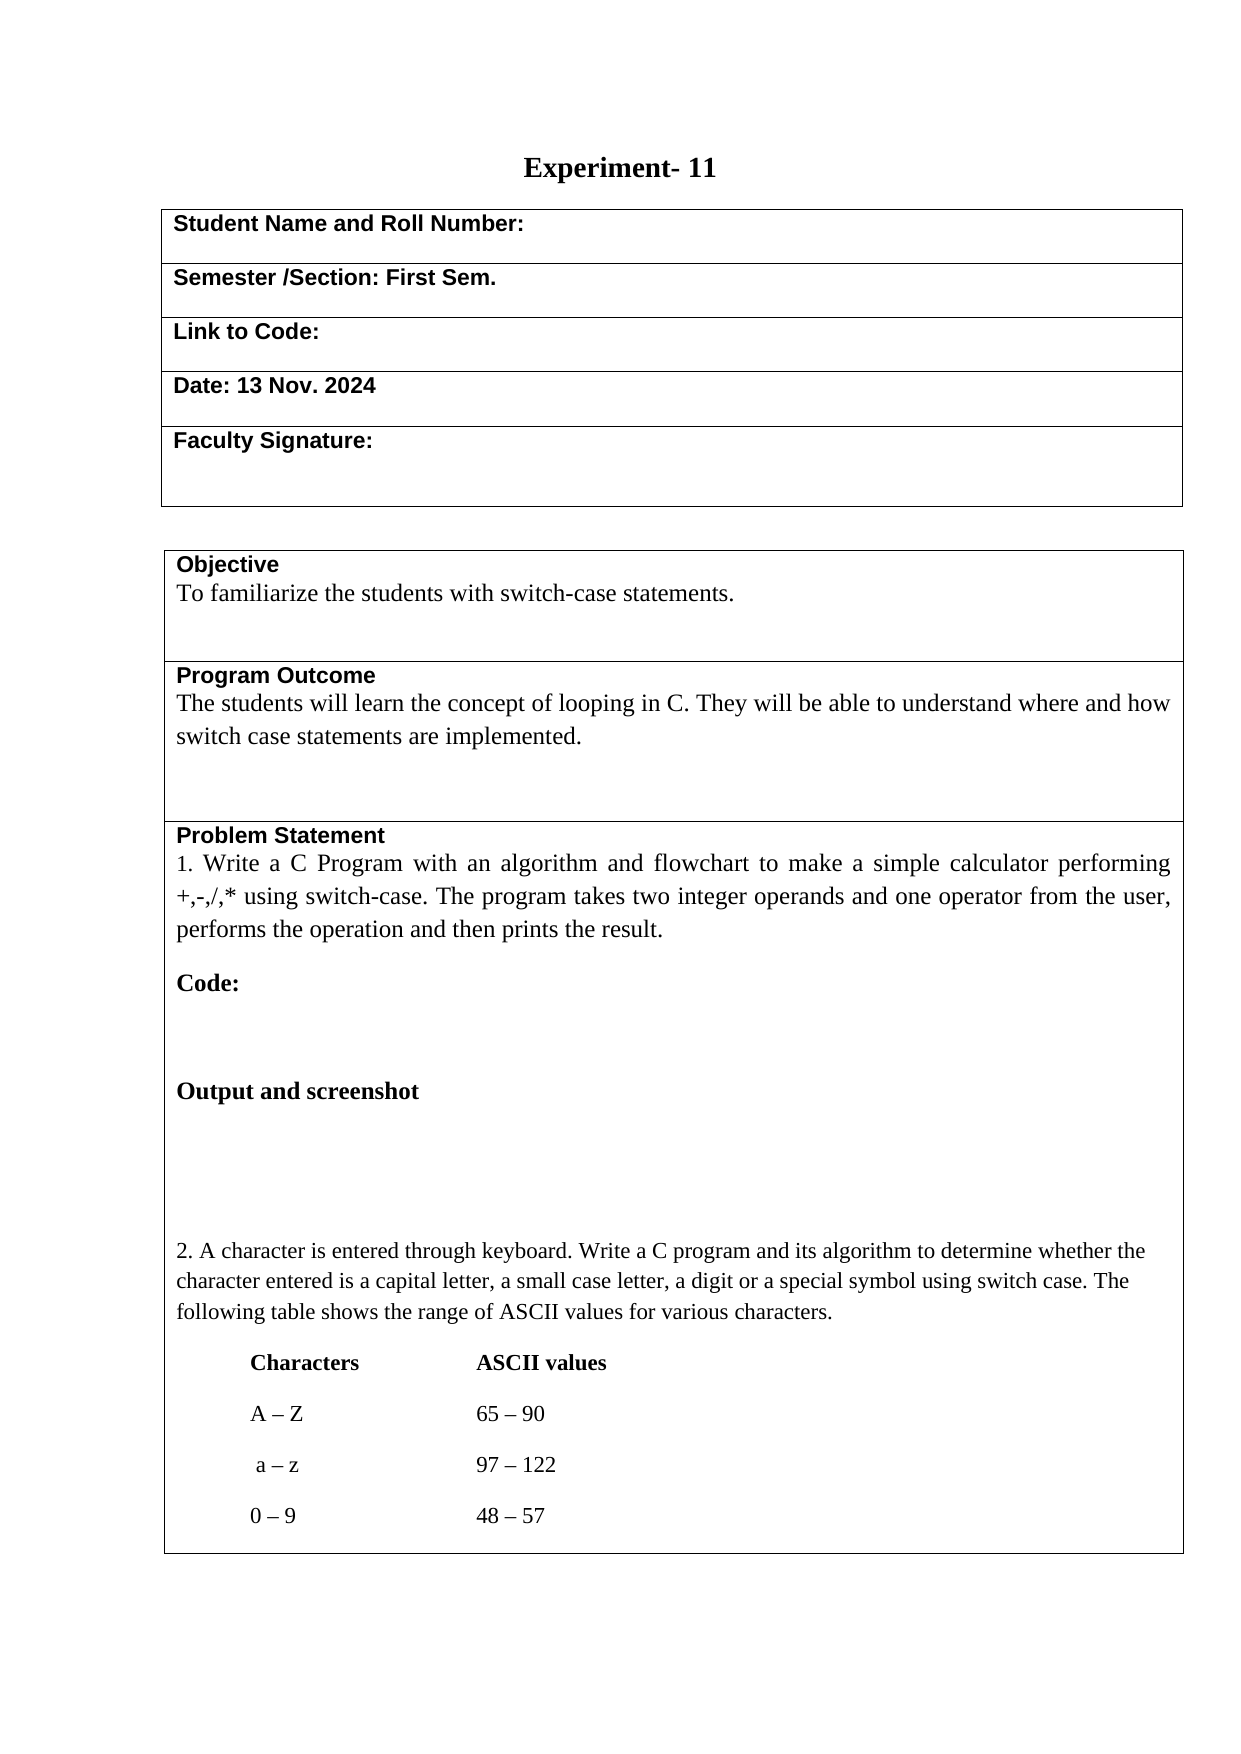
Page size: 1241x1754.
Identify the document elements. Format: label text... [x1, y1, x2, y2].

table_cell Semester /Section: First Sem. [162, 264, 1182, 317]
table_cell Link to Code: [162, 318, 1182, 371]
table_header Student Name and Roll Number: [162, 210, 1182, 263]
table_header Objective To familiarize the students with switch-case statements. [165, 551, 1183, 661]
text Experiment- 11 [150, 150, 1090, 183]
table_cell Faculty Signature: [162, 427, 1182, 506]
table_cell Program Outcome The students will learn the concept of looping in C. They will be able to understand where and how switch case statements are implemented. [165, 662, 1183, 821]
table_cell Date: 13 Nov. 2024 [162, 372, 1182, 426]
